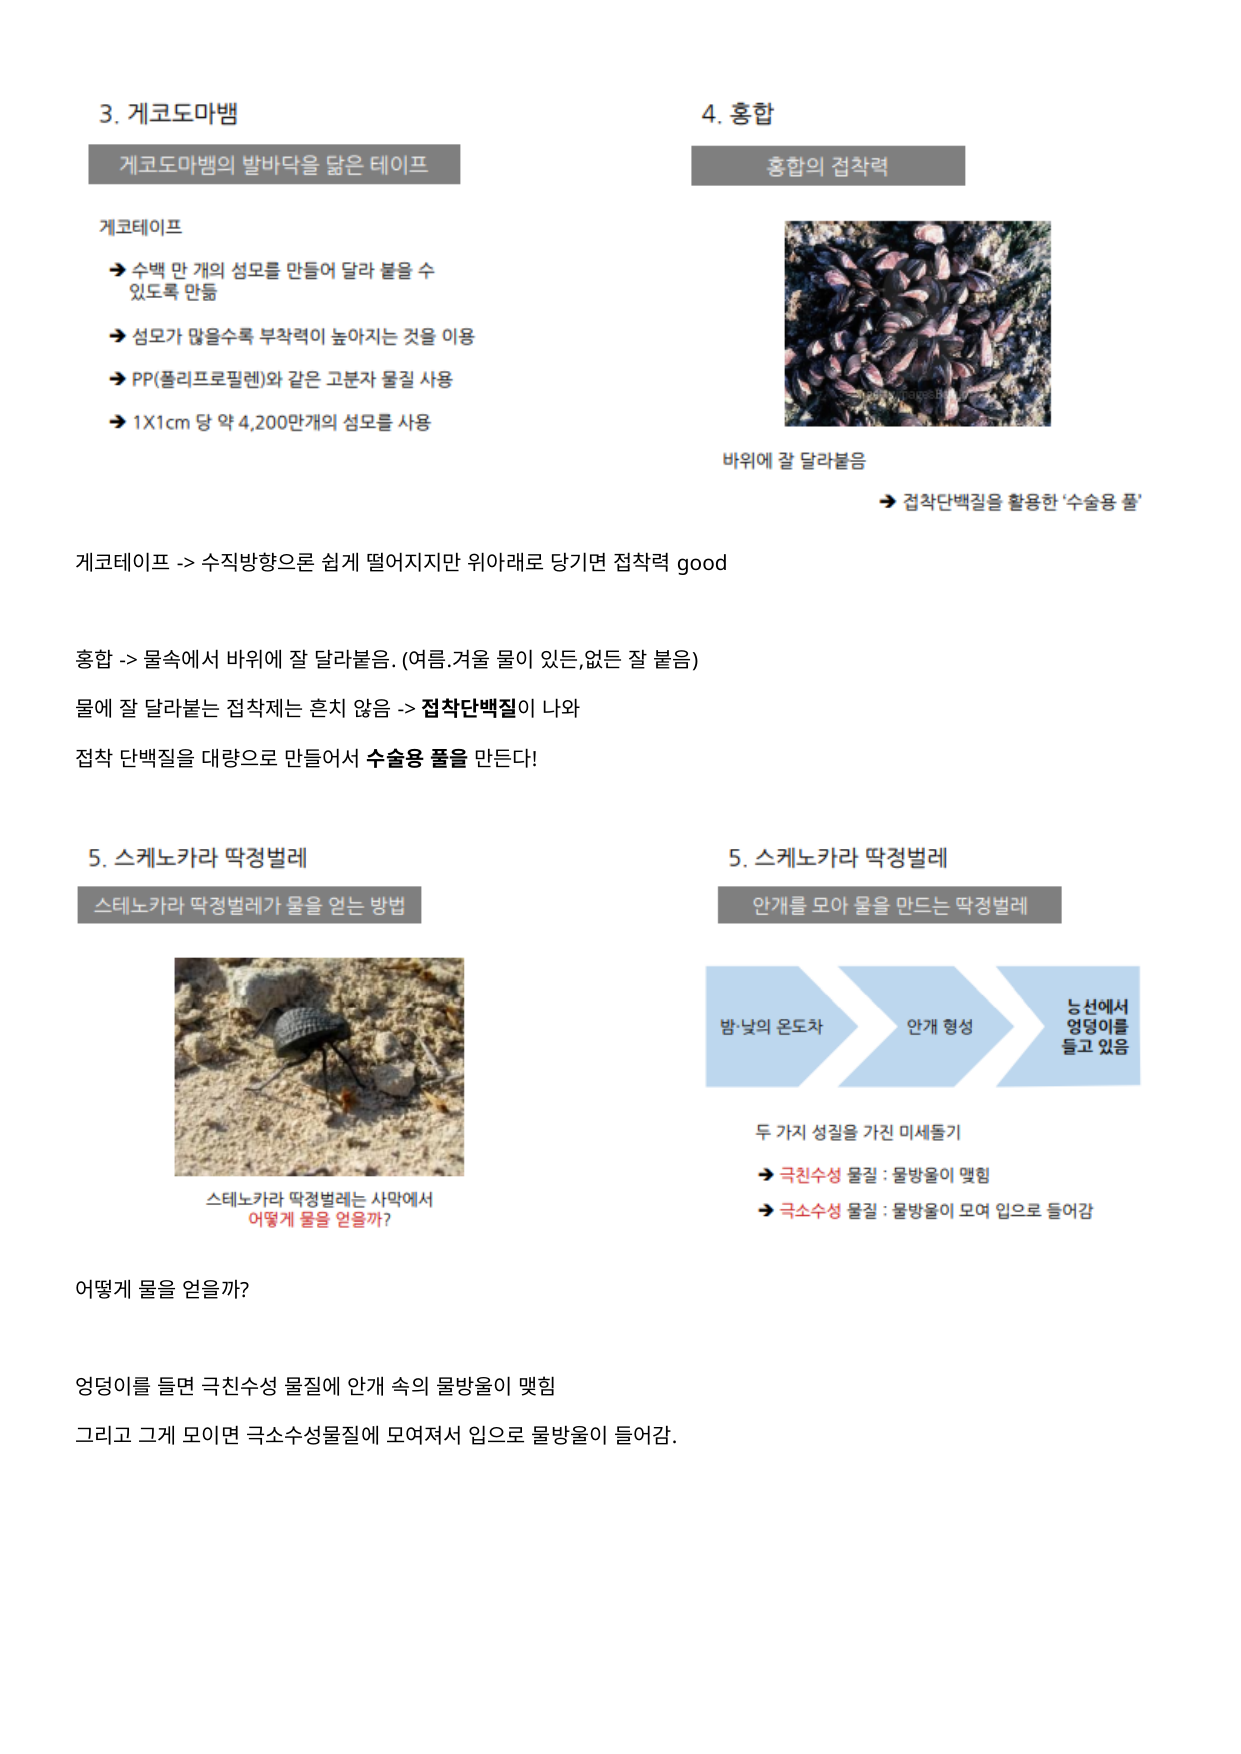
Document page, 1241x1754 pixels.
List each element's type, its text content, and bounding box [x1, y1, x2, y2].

picture [75, 838, 1166, 1255]
picture [75, 75, 1166, 528]
text 어떻게 물을 얻을까? [75, 1273, 1165, 1304]
text 물에 잘 달라붙는 접착제는 흔치 않음 -> 접착단백질이 나와 [75, 692, 1165, 723]
text 엉덩이를 들면 극친수성 물질에 안개 속의 물방울이 맺힘 [75, 1370, 1165, 1400]
text 그리고 그게 모이면 극소수성물질에 모여져서 입으로 물방울이 들어감. [75, 1419, 1165, 1450]
text 게코테이프 -> 수직방향으론 쉽게 떨어지지만 위아래로 당기면 접착력 good [75, 546, 1165, 577]
text 접착 단백질을 대량으로 만들어서 수술용 풀을 만든다! [75, 742, 1165, 772]
text 홍합 -> 물속에서 바위에 잘 달라붙음. (여름.겨울 물이 있든,없든 잘 붙음) [75, 643, 1165, 673]
